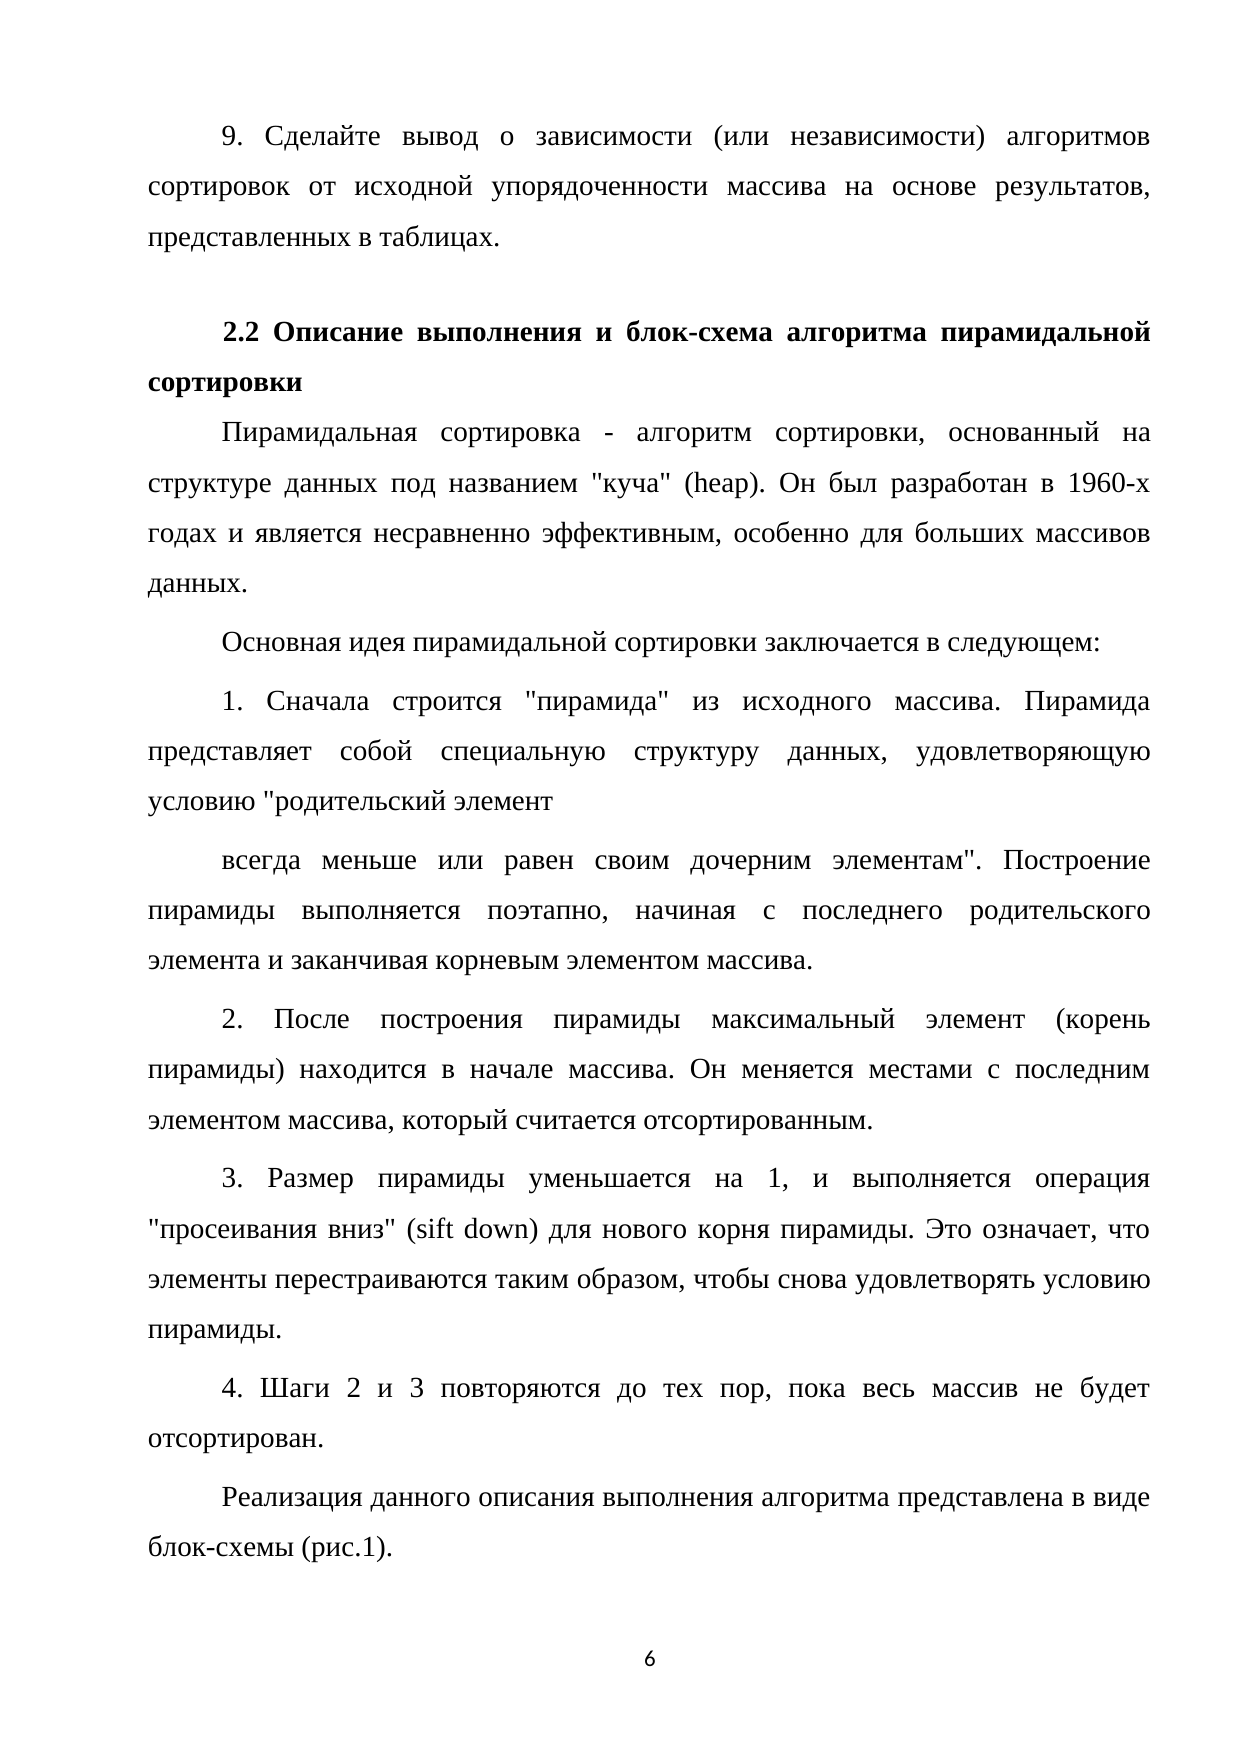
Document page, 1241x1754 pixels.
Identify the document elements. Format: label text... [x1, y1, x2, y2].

text Реализация данного описания выполнения алгоритма представлена в виде блок-схемы (рис.1). [148, 1479, 1152, 1563]
text Пирамидальная сортировка - алгоритм сортировки, основанный на структуре данных под названием "куча" (heap). Он был разработан в 1960-х годах и является несравненно эффективным, особенно для больших массивов данных. [148, 414, 1152, 599]
text 4. Шаги 2 и 3 повторяются до тех пор, пока весь массив не будет отсортирован. [148, 1370, 1152, 1454]
text 2. После построения пирамиды максимальный элемент (корень пирамиды) находится в начале массива. Он меняется местами с последним элементом массива, который считается отсортированным. [148, 1001, 1152, 1135]
subtitle 2.2 Описание выполнения и блок-схема алгоритма пирамидальной сортировки [148, 314, 1152, 398]
text 3. Размер пирамиды уменьшается на 1, и выполняется операция "просеивания вниз" (sift down) для нового корня пирамиды. Это означает, что элементы перестраиваются таким образом, чтобы снова удовлетворять условию пирамиды. [148, 1160, 1152, 1345]
text 9. Сделайте вывод о зависимости (или независимости) алгоритмов сортировок от исходной упорядоченности массива на основе результатов, представленных в таблицах. [148, 118, 1152, 252]
text 1. Сначала строится "пирамида" из исходного массива. Пирамида представляет собой специальную структуру данных, удовлетворяющую условию "родительский элемент [148, 683, 1152, 817]
text всегда меньше или равен своим дочерним элементам". Построение пирамиды выполняется поэтапно, начиная с последнего родительского элемента и заканчивая корневым элементом массива. [148, 842, 1152, 976]
text Основная идея пирамидальной сортировки заключается в следующем: [148, 624, 1152, 657]
